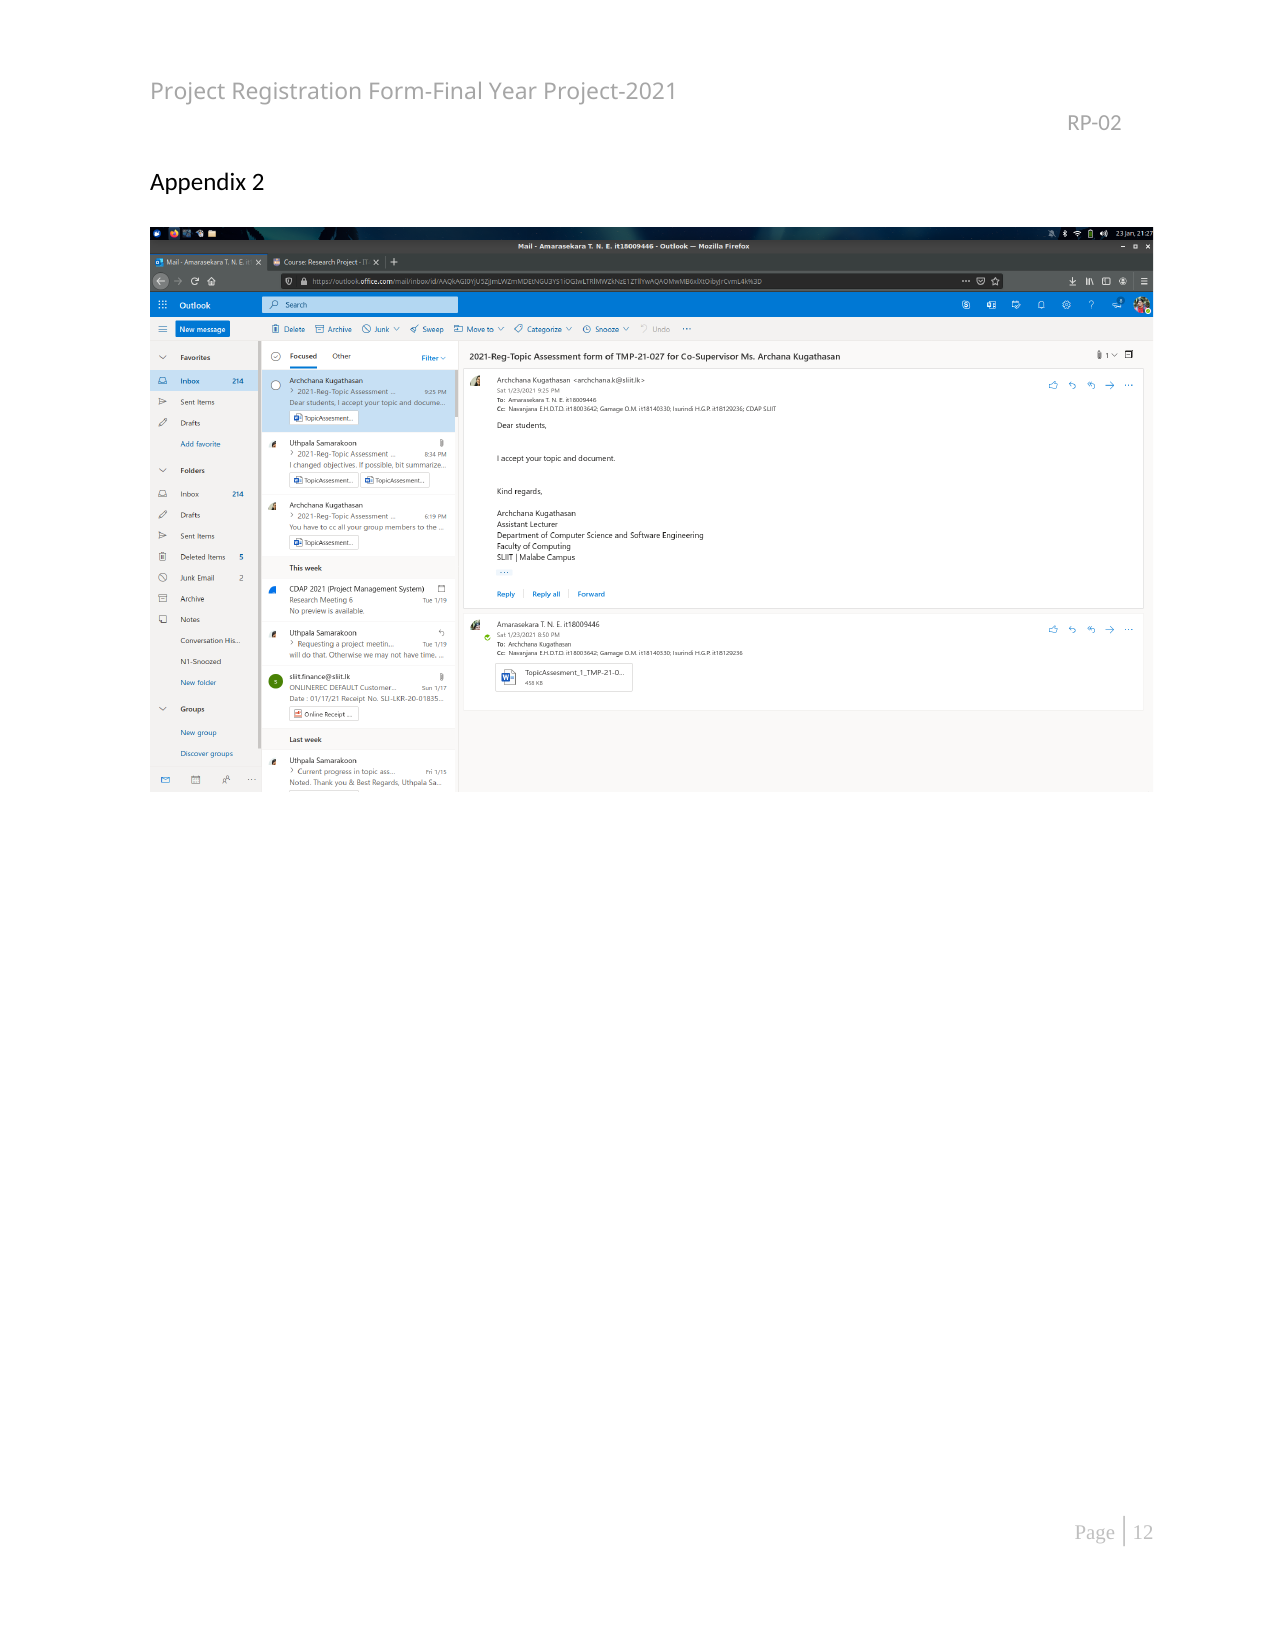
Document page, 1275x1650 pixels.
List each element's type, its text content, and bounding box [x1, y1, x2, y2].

text Appendix 2 [150, 166, 1153, 197]
picture [150, 227, 1154, 792]
